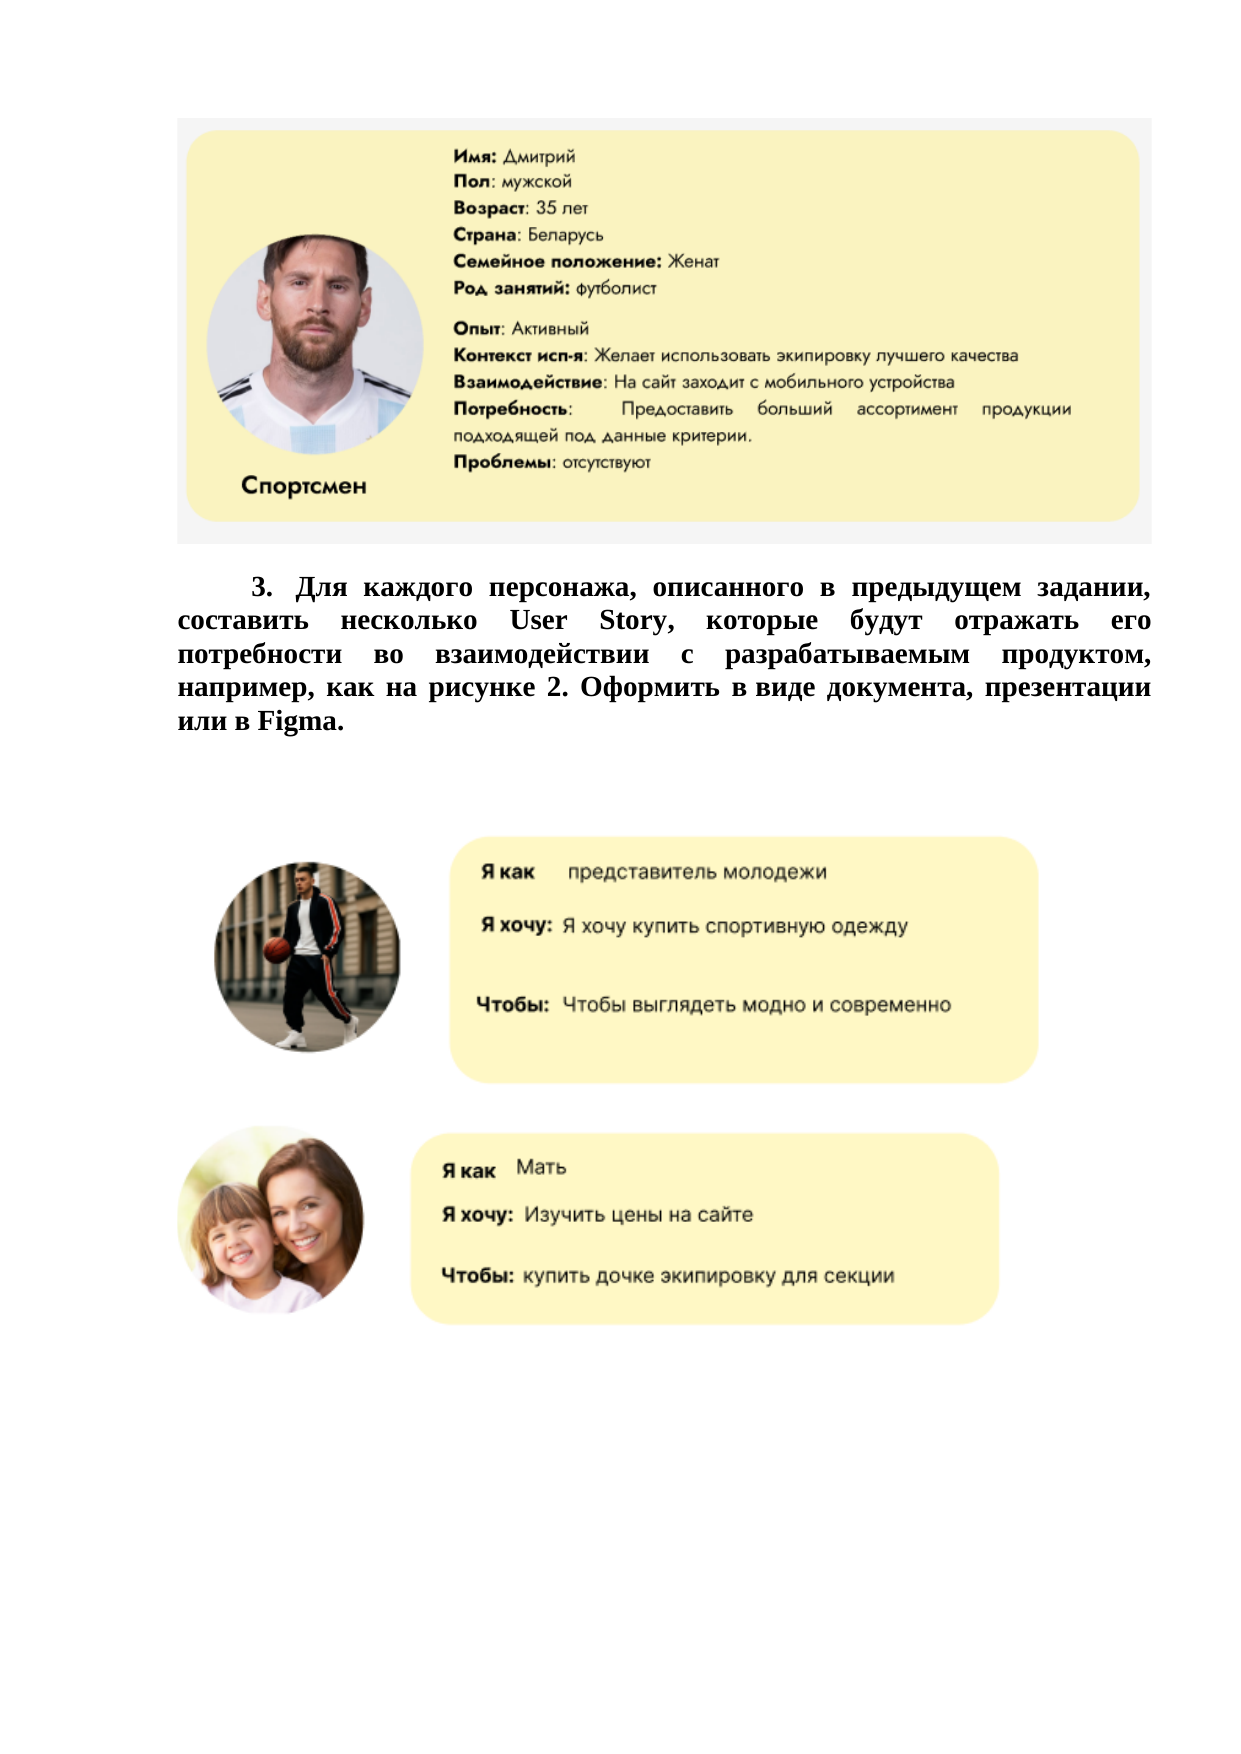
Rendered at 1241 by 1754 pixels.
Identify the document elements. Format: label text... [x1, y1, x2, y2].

picture [177, 820, 1078, 1360]
list Для каждого персонажа, описанного в предыдущем задании, составить несколько User Story, которые будут отражать его потребности во взаимодействии с разрабатываемым продуктом, например, как на рисунке 2. Оформить в виде документа, презентации или в Figma. [177, 569, 1152, 737]
picture [177, 118, 1152, 544]
